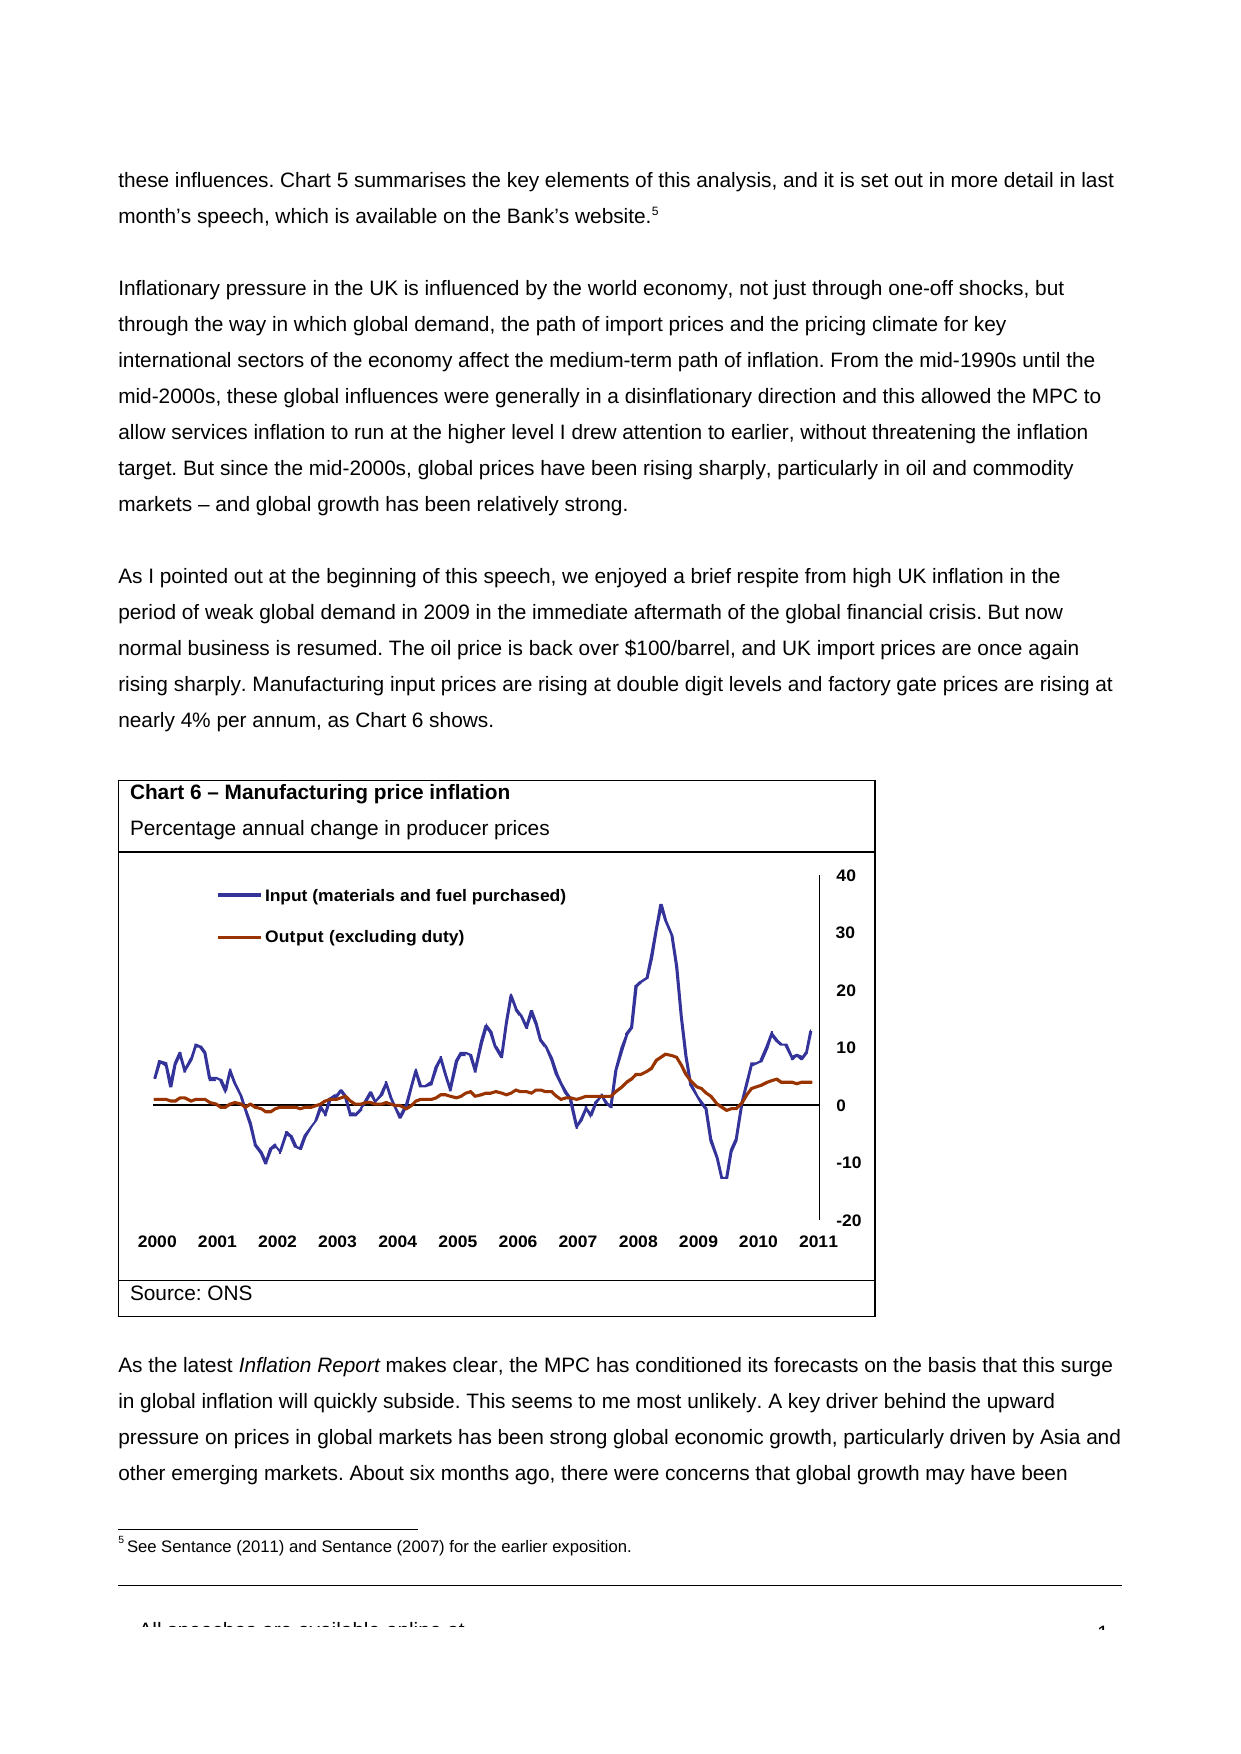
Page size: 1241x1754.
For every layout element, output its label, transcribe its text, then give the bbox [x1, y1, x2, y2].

table_cell Source: ONS [119, 1281, 874, 1316]
text 5 See Sentance (2011) and Sentance (2007) for the earlier exposition. [118, 1528, 1134, 1556]
table_header Chart 6 – Manufacturing price inflation Percentage annual change in producer prices [119, 781, 874, 851]
table_cell 40 Input (materials and fuel purchased) Output (excluding duty) 30 20 10 0 -10 -20 2000 2001 2002 2003 2004 2005 2006 2007 2008 2009 2010 2011 [119, 853, 874, 1280]
text these influences. Chart 5 summarises the key elements of this analysis, and it is set out in more detail in last month’s speech, which is available on the Bank’s website.5 [118, 168, 1134, 228]
text Inflationary pressure in the UK is influenced by the world economy, not just through one-off shocks, but through the way in which global demand, the path of import prices and the pricing climate for key international sectors of the economy affect the medium-term path of inflation. From the mid-1990s until the mid-2000s, these global influences were generally in a disinflationary direction and this allowed the MPC to allow services inflation to run at the higher level I drew attention to earlier, without threatening the inflation target. But since the mid-2000s, global prices have been rising sharply, particularly in oil and commodity markets – and global growth has been relatively strong. [118, 276, 1103, 516]
text As the latest Inflation Report makes clear, the MPC has conditioned its forecasts on the basis that this surge in global inflation will quickly subside. This seems to me most unlikely. A key driver behind the upward pressure on prices in global markets has been strong global economic growth, particularly driven by Asia and other emerging markets. About six months ago, there were concerns that global growth may have been [118, 1353, 1129, 1484]
text As I pointed out at the beginning of this speech, we enjoyed a brief respite from high UK inflation in the period of weak global demand in 2009 in the immediate aftermath of the global financial crisis. But now normal business is resumed. The oil price is back over $100/barrel, and UK import prices are once again rising sharply. Manufacturing input prices are rising at double digit levels and factory gate prices are rising at nearly 4% per annum, as Chart 6 shows. [118, 564, 1118, 731]
